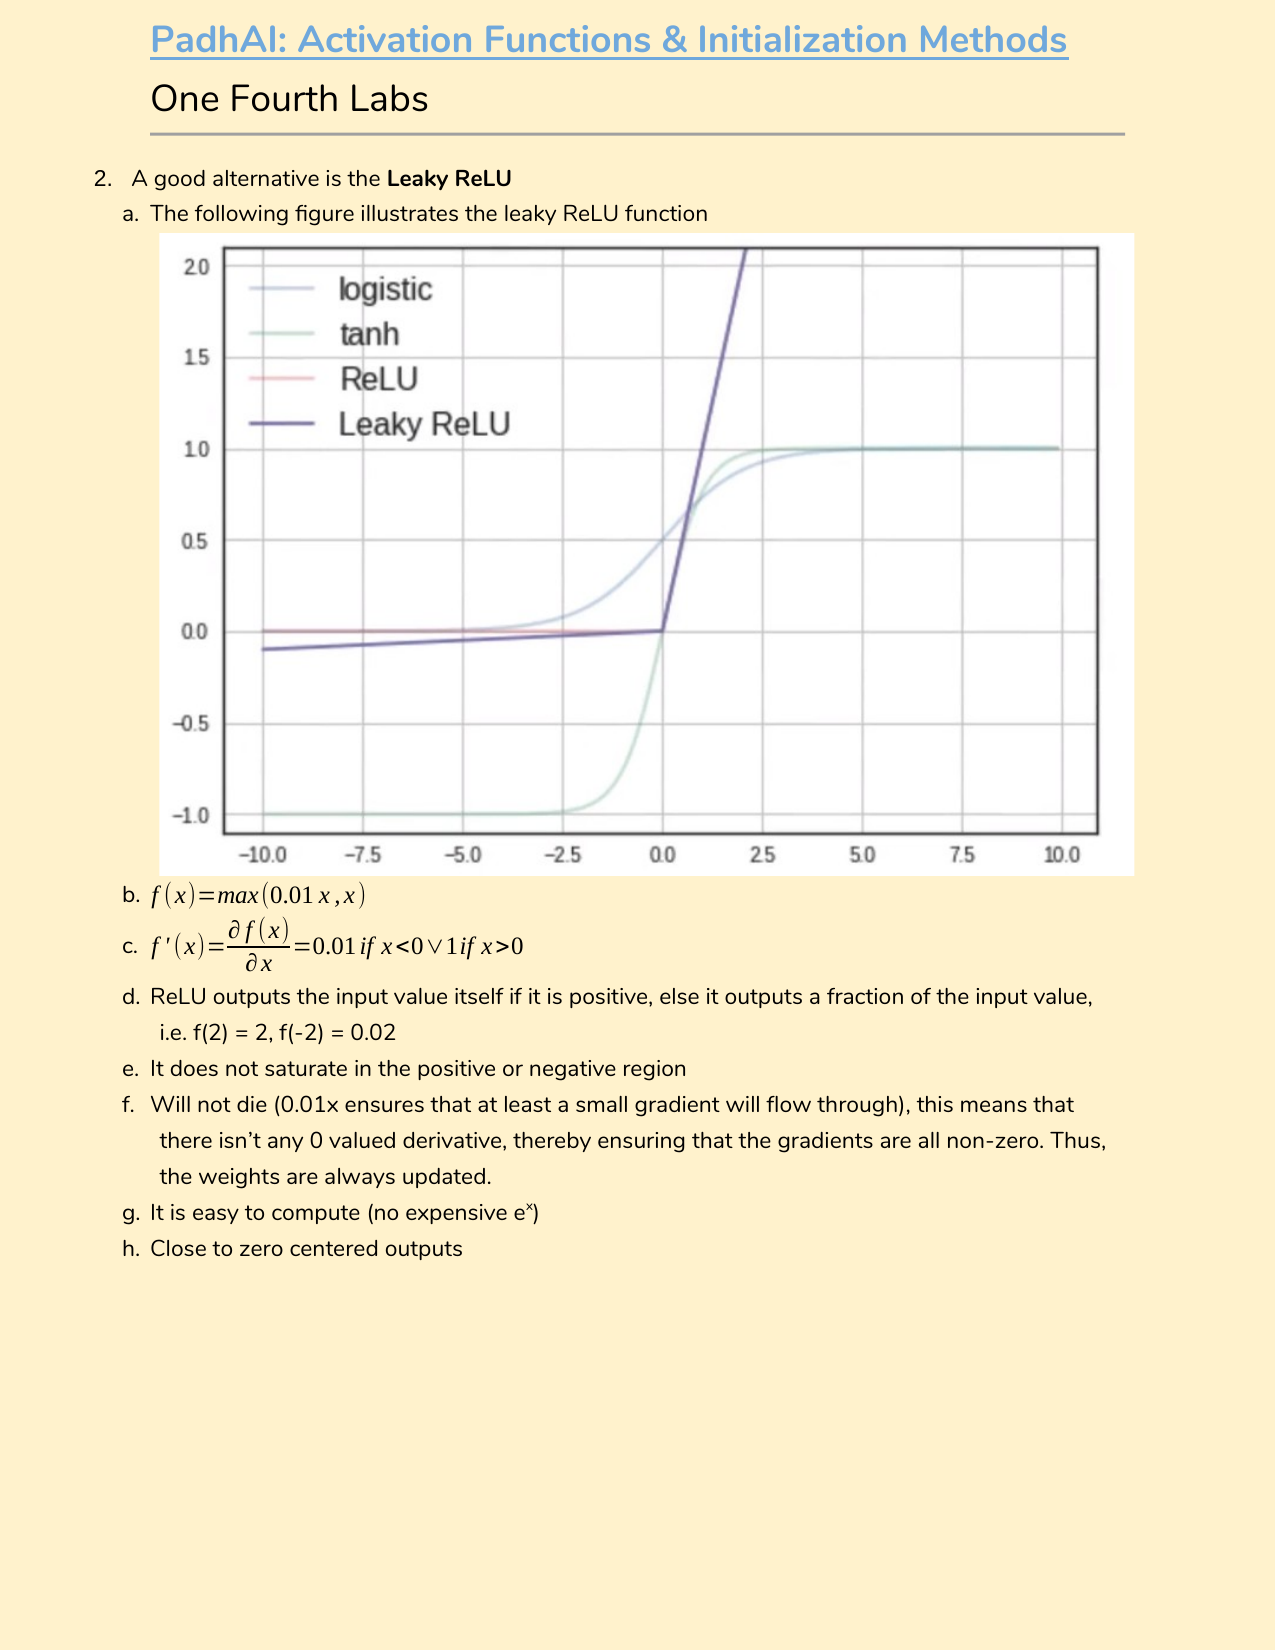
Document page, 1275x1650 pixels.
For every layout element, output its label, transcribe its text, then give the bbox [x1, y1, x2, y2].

list Will not die (0.01x ensures that at least a small gradient will flow through), this means that there isn’t any 0 valued derivative, thereby ensuring that the gradients are all non-zero. Thus, the weights are always updated. [122, 1089, 1125, 1192]
list A good alternative is the Leaky ReLU [94, 163, 1125, 194]
list It does not saturate in the positive or negative region [122, 1053, 1125, 1084]
picture [159, 233, 1135, 876]
list ReLU outputs the input value itself if it is positive, else it outputs a fraction of the input value, i.e. f(2) = 2, f(-2) = 0.02 [122, 981, 1125, 1048]
list It is easy to compute (no expensive ex) [122, 1197, 1125, 1228]
list Close to zero centered outputs [122, 1233, 1125, 1264]
